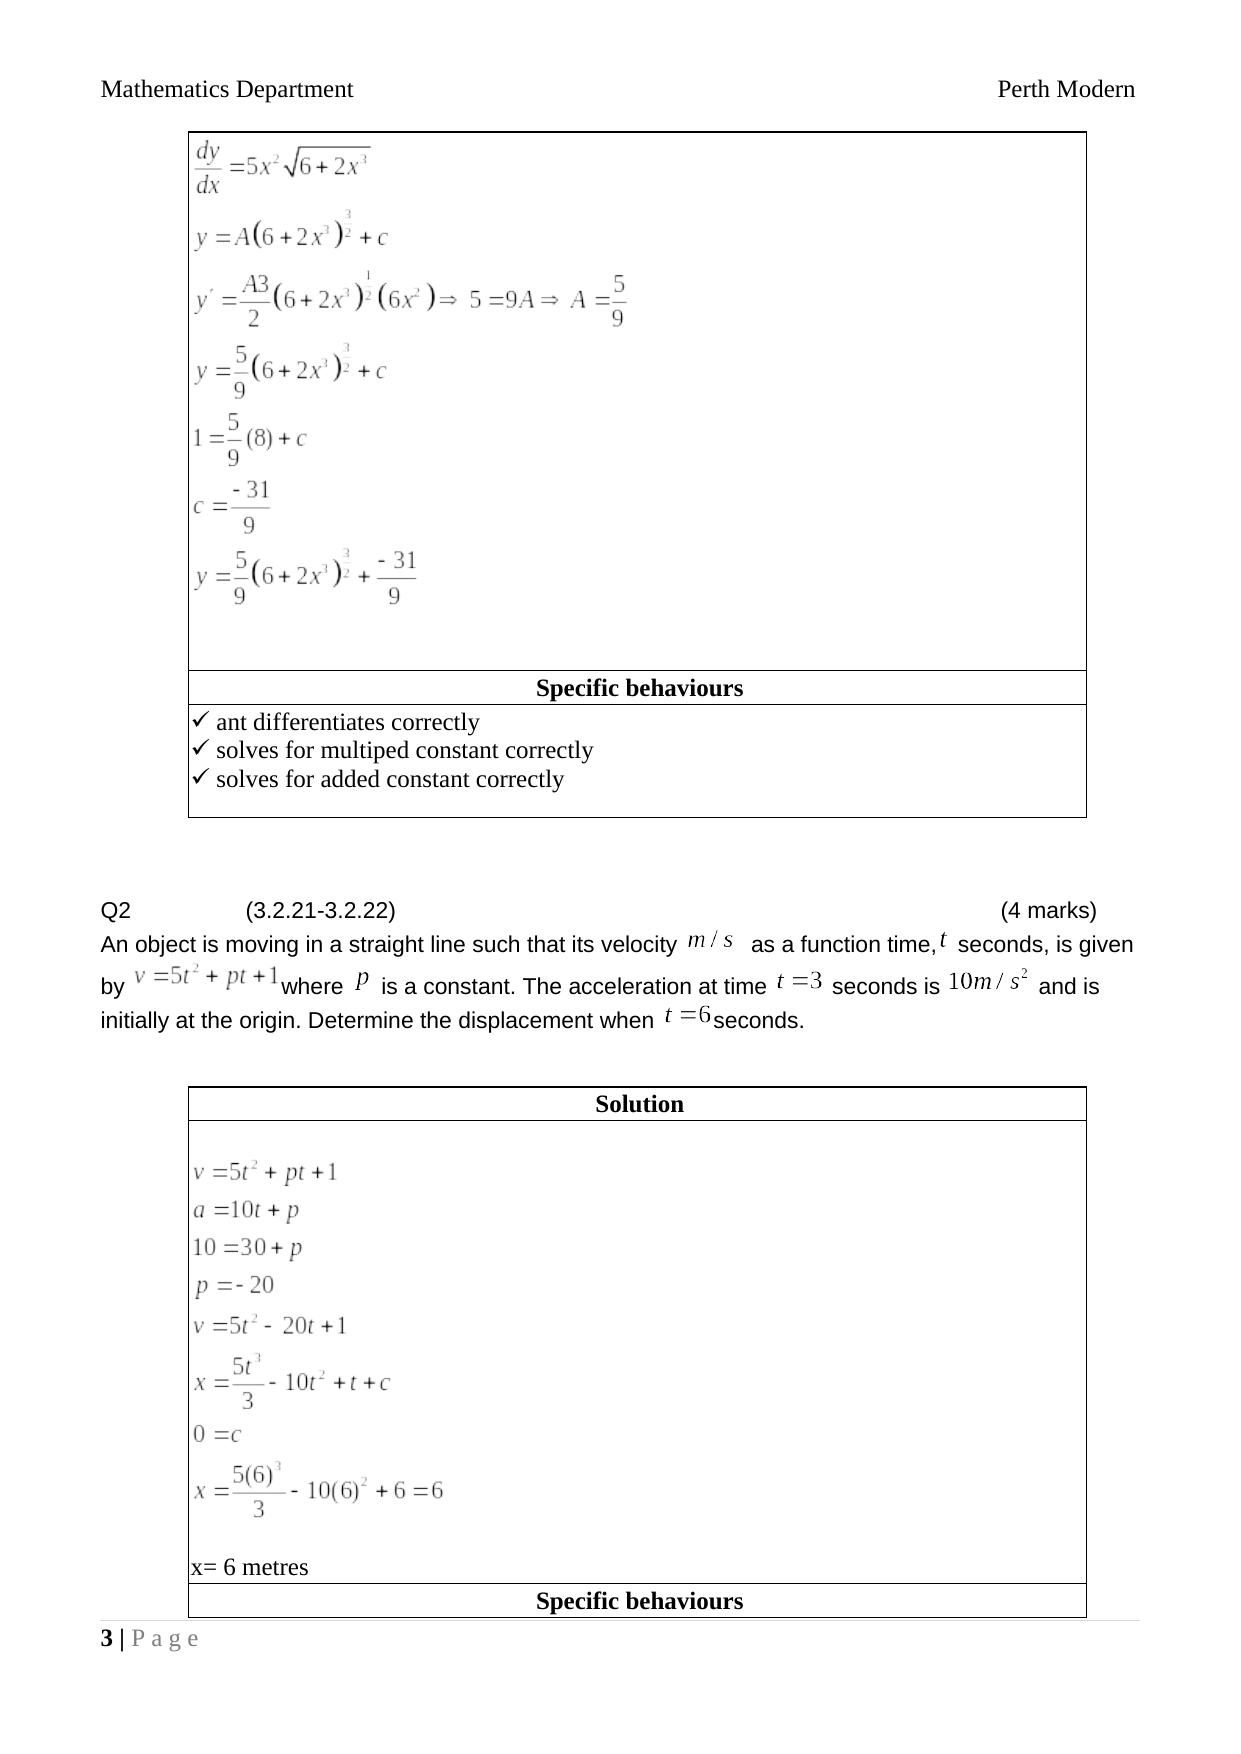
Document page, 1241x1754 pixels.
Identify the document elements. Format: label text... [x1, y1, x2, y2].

table_cell [189, 133, 1086, 670]
text Q2 (3.2.21-3.2.22) (4 marks) [100, 897, 1140, 923]
table_cell x= 6 metres [189, 1121, 1086, 1583]
table_cell Specific behaviours [189, 671, 1086, 704]
text An object is moving in a straight line such that its velocity as a function time, seconds, is given by where is a constant. The acceleration at time seconds is and is initially at the origin. Determine the displacement when seconds. [100, 923, 1140, 1034]
table_cell Specific behaviours [189, 1584, 1086, 1617]
table_cell ant differentiates correctly solves for multiped constant correctly solves for added constant correctly [189, 705, 1086, 817]
table_header Solution [189, 1088, 1086, 1120]
